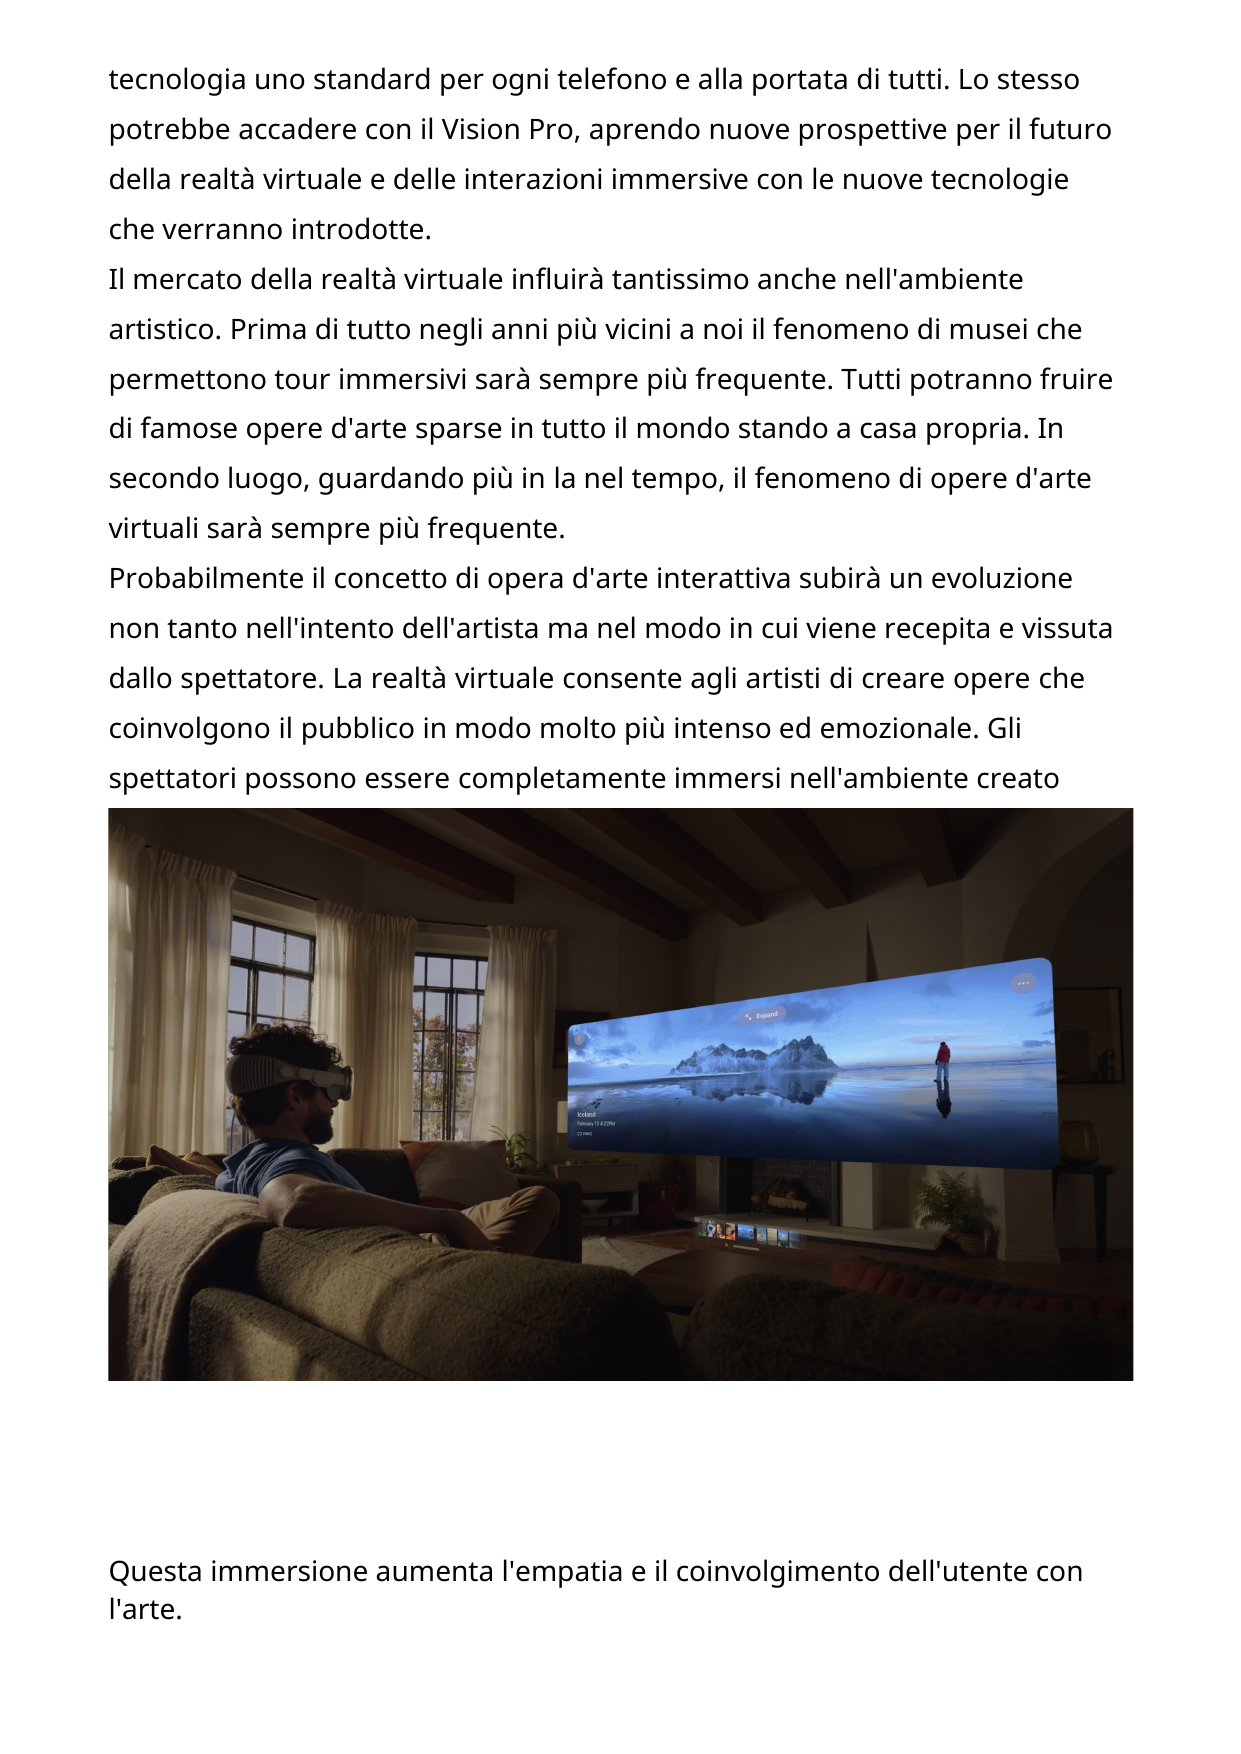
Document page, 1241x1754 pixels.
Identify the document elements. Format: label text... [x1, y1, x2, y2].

picture [108, 808, 1134, 1381]
text Il mercato della realtà virtuale influirà tantissimo anche nell'ambiente artistico. Prima di tutto negli anni più vicini a noi il fenomeno di musei che permettono tour immersivi sarà sempre più frequente. Tutti potranno fruire di famose opere d'arte sparse in tutto il mondo stando a casa propria. In secondo luogo, guardando più in la nel tempo, il fenomeno di opere d'arte virtuali sarà sempre più frequente. [108, 259, 1135, 547]
text Probabilmente il concetto di opera d'arte interattiva subirà un evoluzione non tanto nell'intento dell'artista ma nel modo in cui viene recepita e vissuta dallo spettatore. La realtà virtuale consente agli artisti di creare opere che coinvolgono il pubblico in modo molto più intenso ed emozionale. Gli spettatori possono essere completamente immersi nell'ambiente creato dall'artista, dando loro la sensazione di far parte dell'opera stessa. [108, 559, 1132, 808]
text tecnologia uno standard per ogni telefono e alla portata di tutti. Lo stesso potrebbe accadere con il Vision Pro, aprendo nuove prospettive per il futuro della realtà virtuale e delle interazioni immersive con le nuove tecnologie che verranno introdotte. [108, 60, 1118, 247]
text Questa immersione aumenta l'empatia e il coinvolgimento dell'utente con l'arte. [108, 1551, 1146, 1628]
